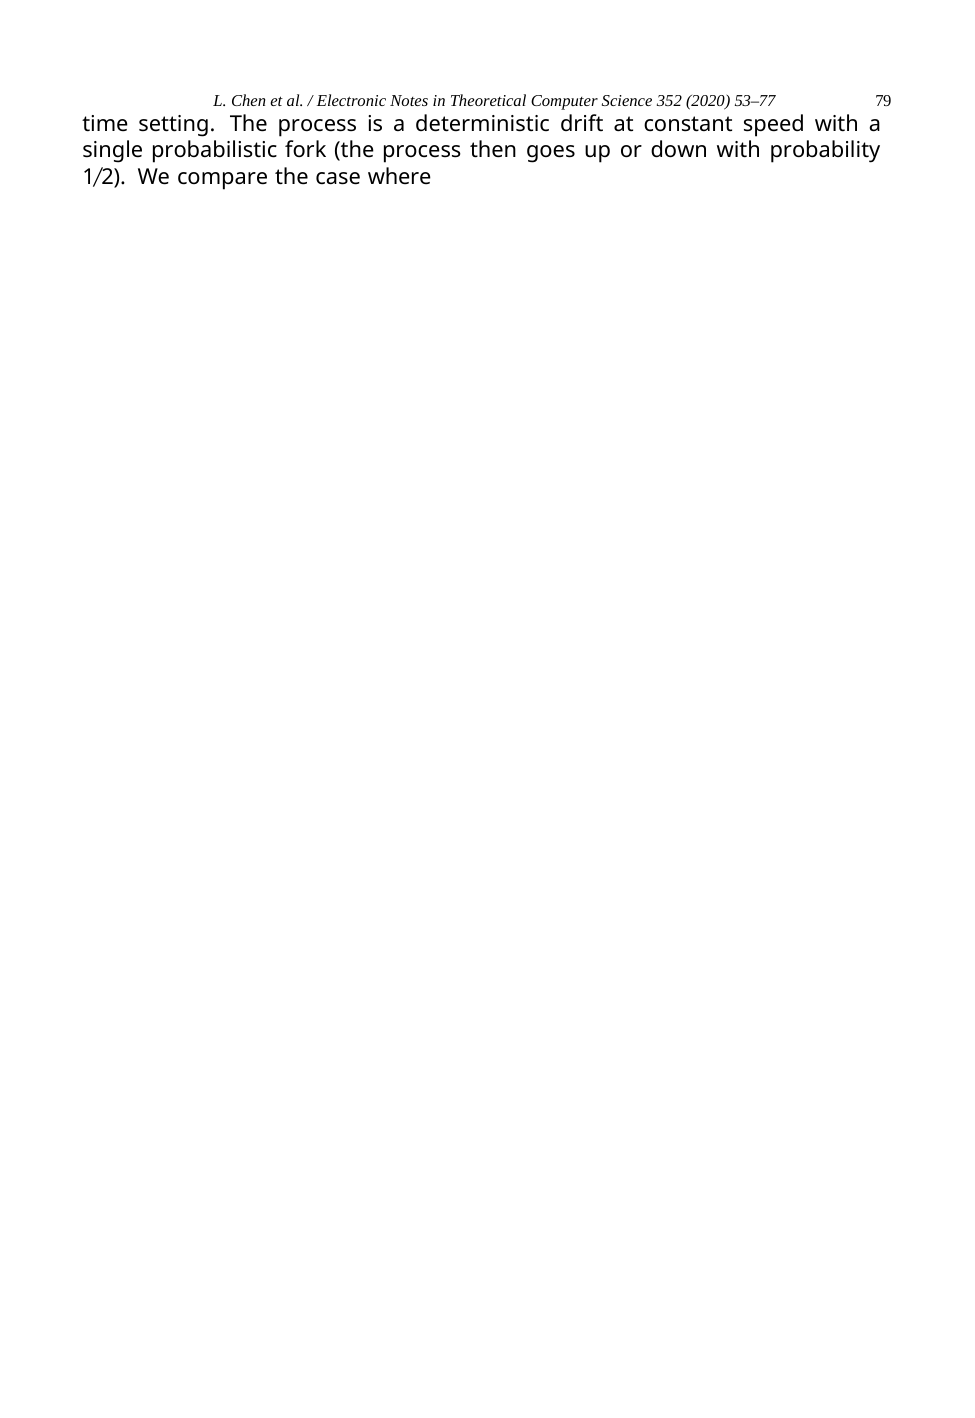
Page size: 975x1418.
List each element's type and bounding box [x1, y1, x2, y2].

text [82, 110, 881, 191]
